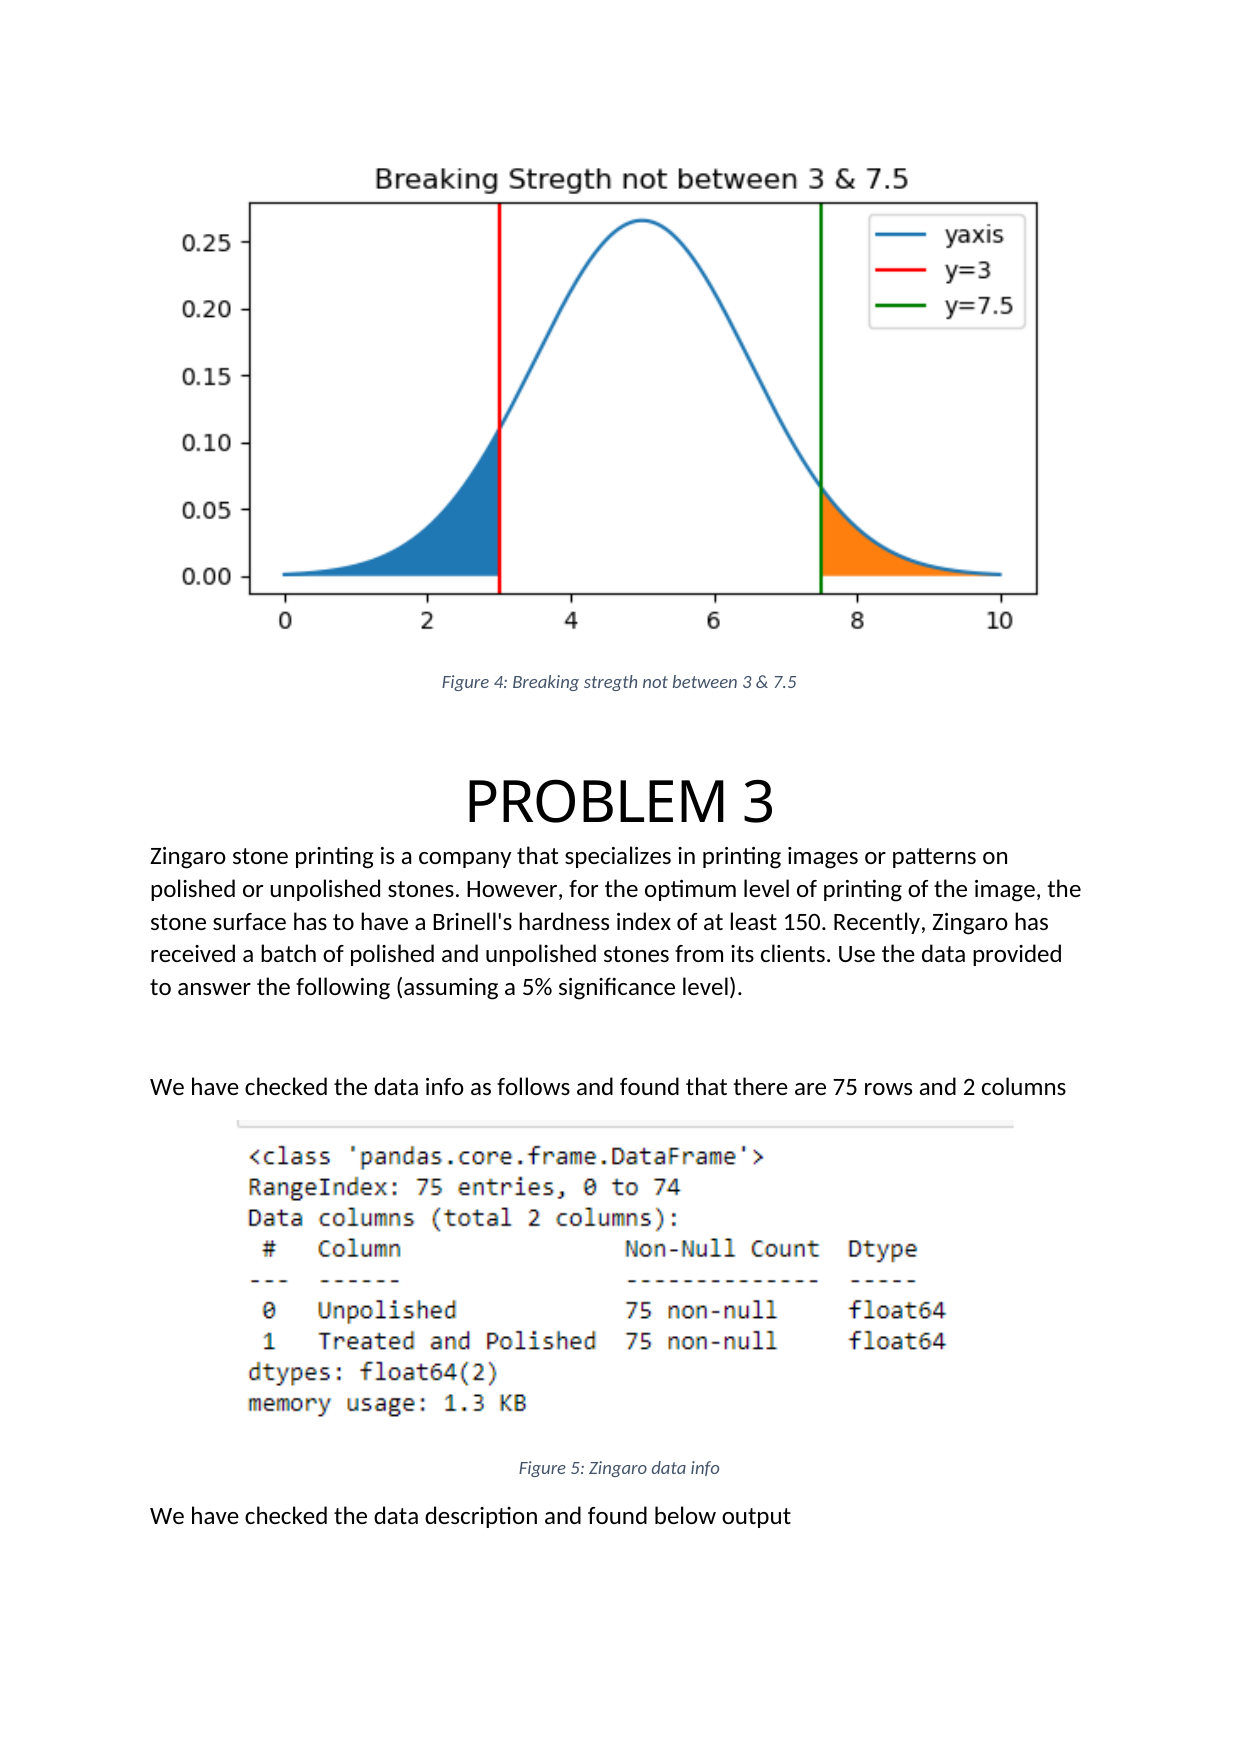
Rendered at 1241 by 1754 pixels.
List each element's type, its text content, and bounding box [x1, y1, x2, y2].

text Zingaro stone printing is a company that specializes in printing images or patterns on polished or unpolished stones. However, for the optimum level of printing of the image, the stone surface has to have a Brinell's hardness index of at least 150. Recently, Zingaro has received a batch of polished and unpolished stones from its clients. Use the data provided to answer the following (assuming a 5% significance level). [150, 840, 1090, 1002]
title PROBLEM 3 [150, 760, 1090, 840]
text We have checked the data info as follows and found that there are 75 rows and 2 columns [150, 1071, 1090, 1101]
text Figure 4: Breaking stregth not between 3 & 7.5 [150, 670, 1090, 693]
picture [226, 1120, 1014, 1438]
picture [164, 150, 1076, 651]
text Figure 5: Zingaro data info [150, 1456, 1090, 1479]
text We have checked the data description and found below output [150, 1500, 1090, 1530]
